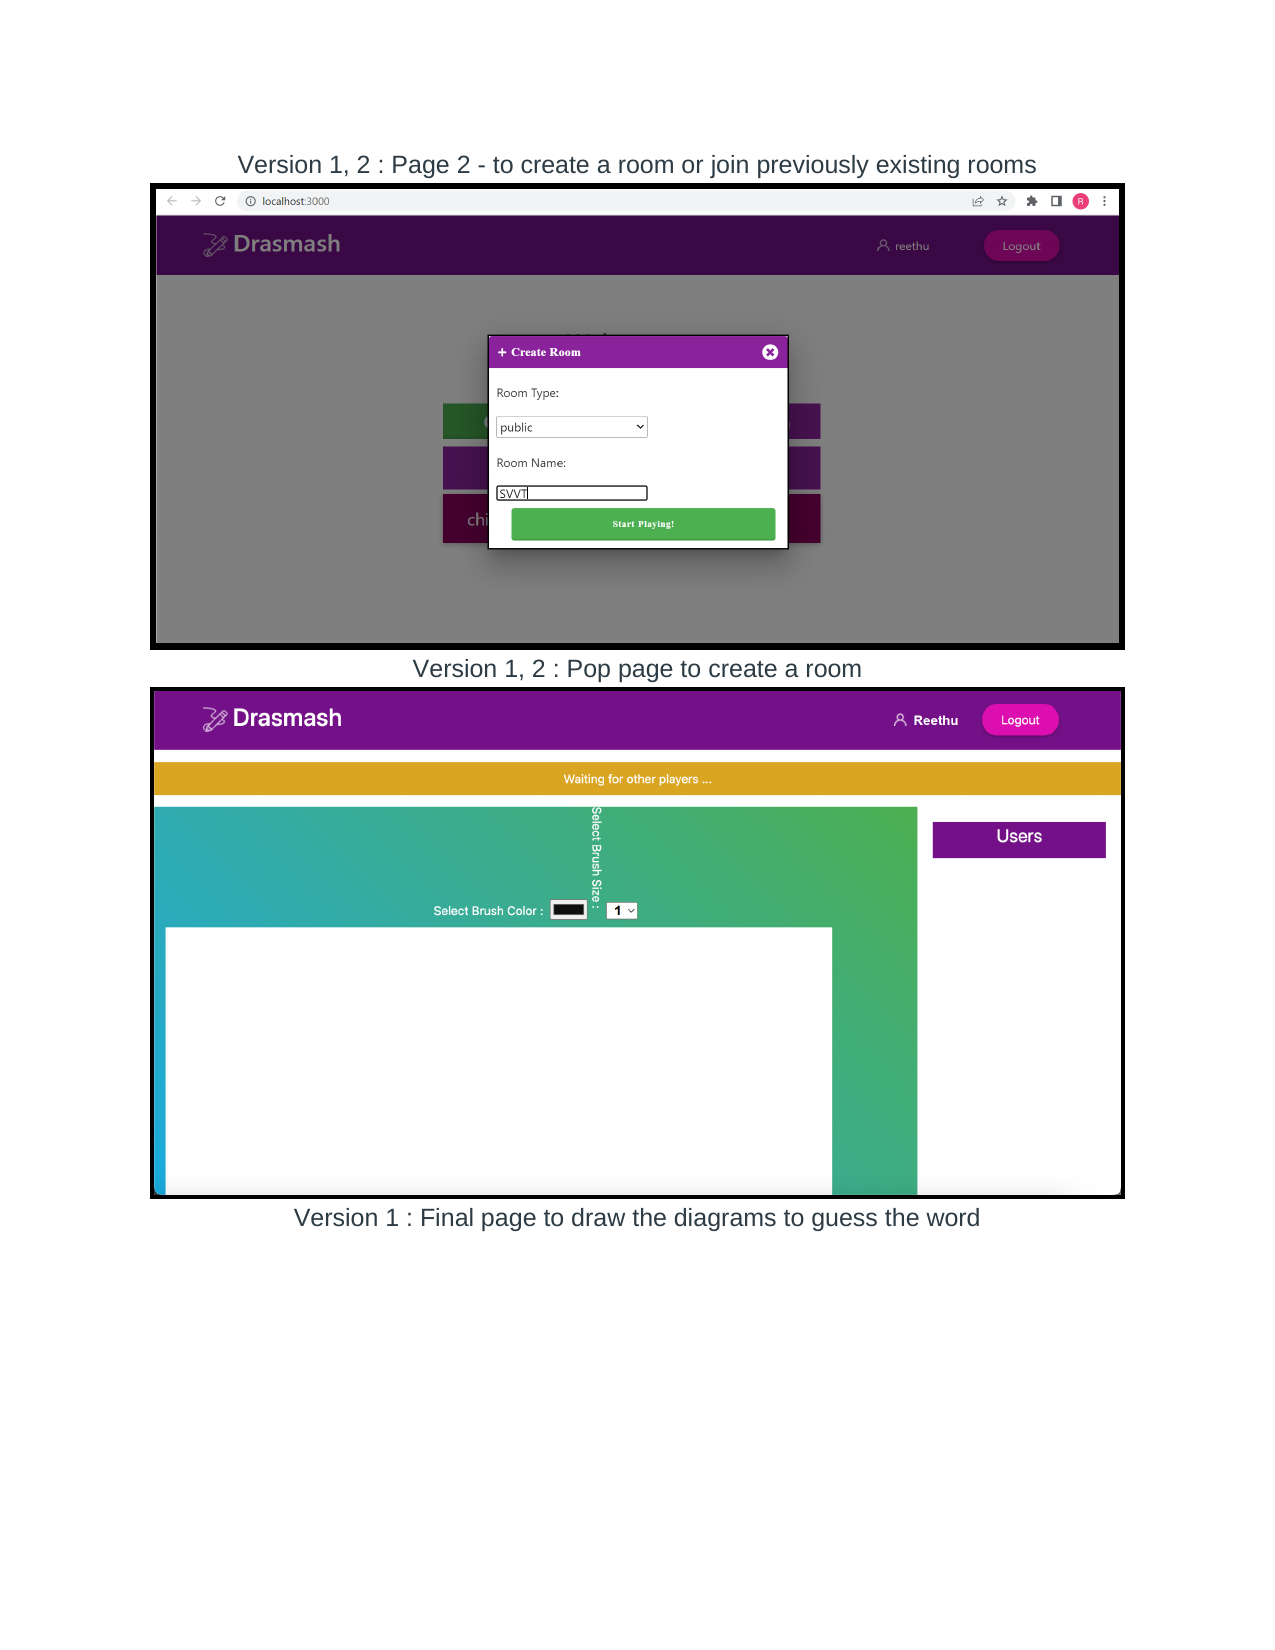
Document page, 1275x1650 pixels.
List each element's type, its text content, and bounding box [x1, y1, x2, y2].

text Version 1, 2 : Pop page to create a room [150, 653, 1125, 682]
picture [156, 189, 1119, 643]
picture [154, 691, 1121, 1195]
text Version 1 : Final page to draw the diagrams to guess the word [150, 1203, 1125, 1232]
text Version 1, 2 : Page 2 - to create a room or join previously existing rooms [150, 150, 1125, 179]
